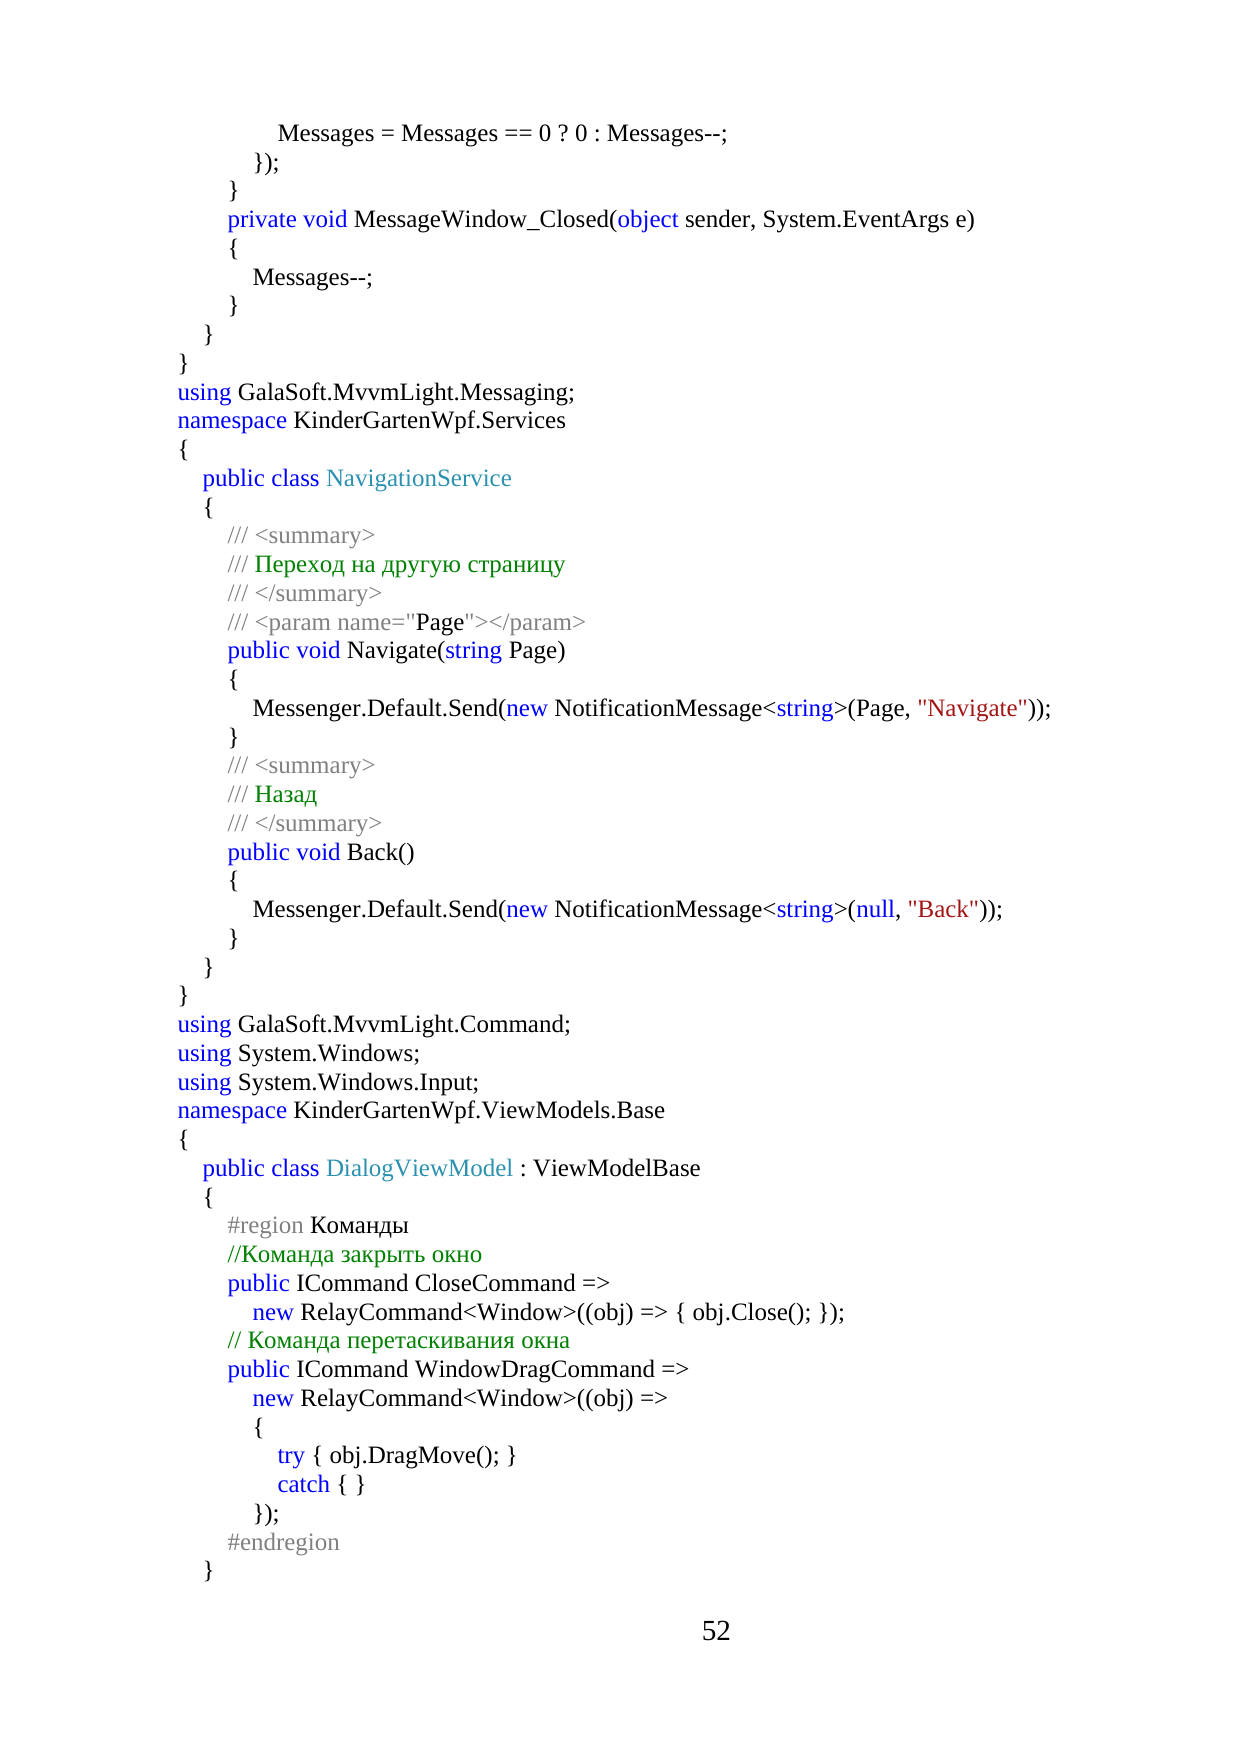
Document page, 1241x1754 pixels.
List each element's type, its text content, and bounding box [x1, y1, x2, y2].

text } [177, 291, 1181, 319]
text using System.Windows.Input; [177, 1067, 1181, 1096]
text Messages = Messages == 0 ? 0 : Messages--; [177, 118, 1181, 147]
text public ICommand WindowDragCommand => [177, 1354, 1181, 1383]
text { [177, 434, 1181, 463]
text try { obj.DragMove(); } [177, 1441, 1181, 1469]
text } [177, 722, 1181, 751]
text private void MessageWindow_Closed(object sender, System.EventArgs e) [177, 204, 1181, 233]
text #endregion [177, 1527, 1181, 1556]
text { [177, 1182, 1181, 1211]
text { [177, 866, 1181, 894]
text namespace KinderGartenWpf.ViewModels.Base [177, 1096, 1181, 1124]
text using GalaSoft.MvvmLight.Command; [177, 1009, 1181, 1038]
text public class DialogViewModel : ViewModelBase [177, 1153, 1181, 1182]
text { [177, 233, 1181, 262]
text { [177, 664, 1181, 693]
text } [177, 319, 1181, 348]
text using System.Windows; [177, 1038, 1181, 1067]
text using GalaSoft.MvvmLight.Messaging; [177, 377, 1181, 406]
text catch { } [177, 1469, 1181, 1498]
text { [177, 1412, 1181, 1441]
text /// Переход на другую страницу [177, 549, 1181, 578]
text } [177, 1556, 1181, 1584]
text }); [177, 1498, 1181, 1527]
text #region Команды [177, 1211, 1181, 1239]
text /// </summary> [177, 808, 1181, 837]
text Messenger.Default.Send(new NotificationMessage<string>(null, "Back")); [177, 894, 1181, 923]
text //Команда закрыть окно [177, 1239, 1181, 1268]
text /// <param name="Page"></param> [177, 607, 1181, 636]
text }); [177, 147, 1181, 176]
text new RelayCommand<Window>((obj) => { obj.Close(); }); [177, 1297, 1181, 1326]
text public ICommand CloseCommand => [177, 1268, 1181, 1297]
text namespace KinderGartenWpf.Services [177, 406, 1181, 434]
text } [177, 348, 1181, 377]
text /// </summary> [177, 578, 1181, 607]
text { [177, 1124, 1181, 1153]
text } [177, 981, 1181, 1009]
text public class NavigationService [177, 463, 1181, 492]
text public void Navigate(string Page) [177, 636, 1181, 664]
text } [177, 952, 1181, 981]
text public void Back() [177, 837, 1181, 866]
text /// Назад [177, 779, 1181, 808]
text /// <summary> [177, 521, 1181, 549]
text Messenger.Default.Send(new NotificationMessage<string>(Page, "Navigate")); [177, 693, 1181, 722]
text { [177, 492, 1181, 521]
text new RelayCommand<Window>((obj) => [177, 1383, 1181, 1412]
text /// <summary> [177, 751, 1181, 779]
text } [177, 923, 1181, 952]
text // Команда перетаскивания окна [177, 1326, 1181, 1354]
text } [177, 176, 1181, 204]
text Messages--; [177, 262, 1181, 291]
